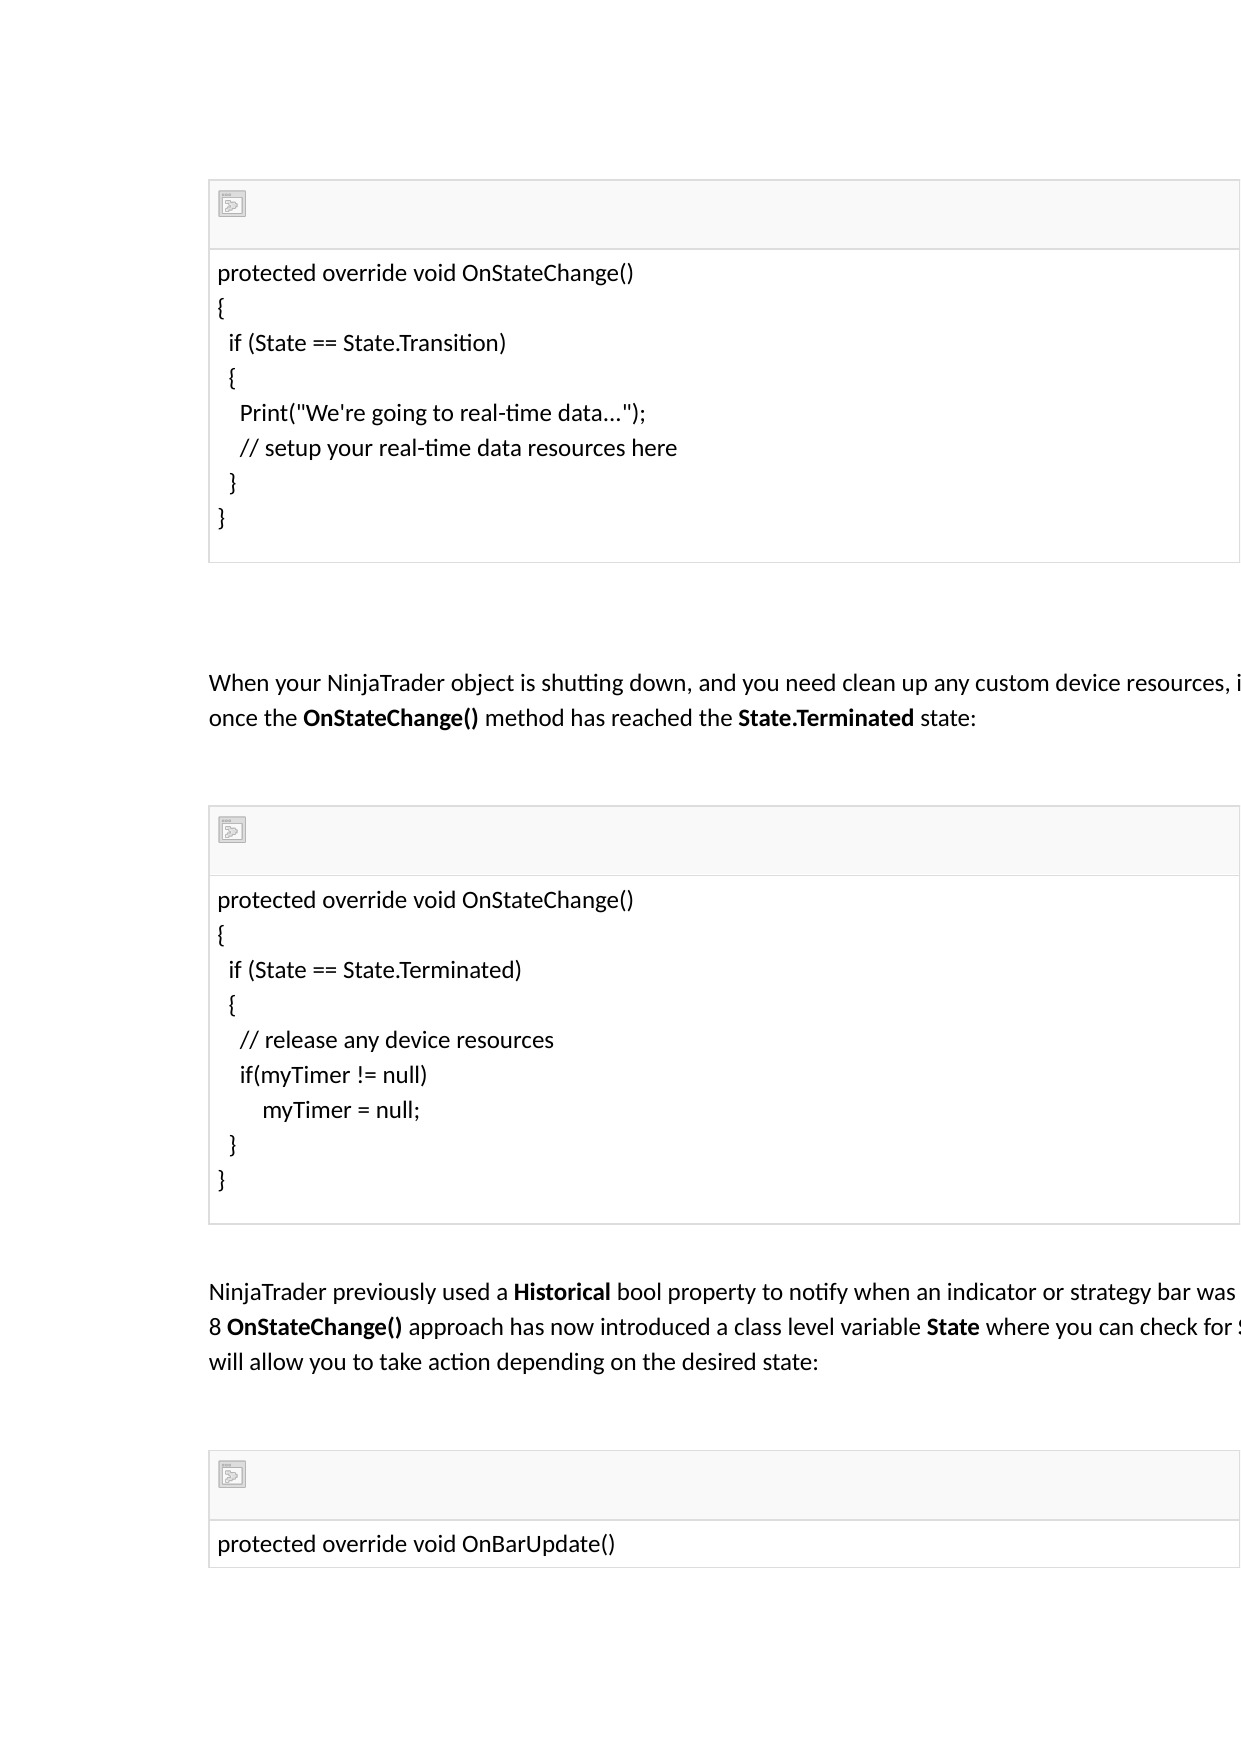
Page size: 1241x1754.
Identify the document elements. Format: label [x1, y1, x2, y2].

picture [217, 814, 249, 846]
table_header [177, 148, 1240, 1606]
picture [217, 188, 249, 220]
picture [217, 1459, 249, 1491]
